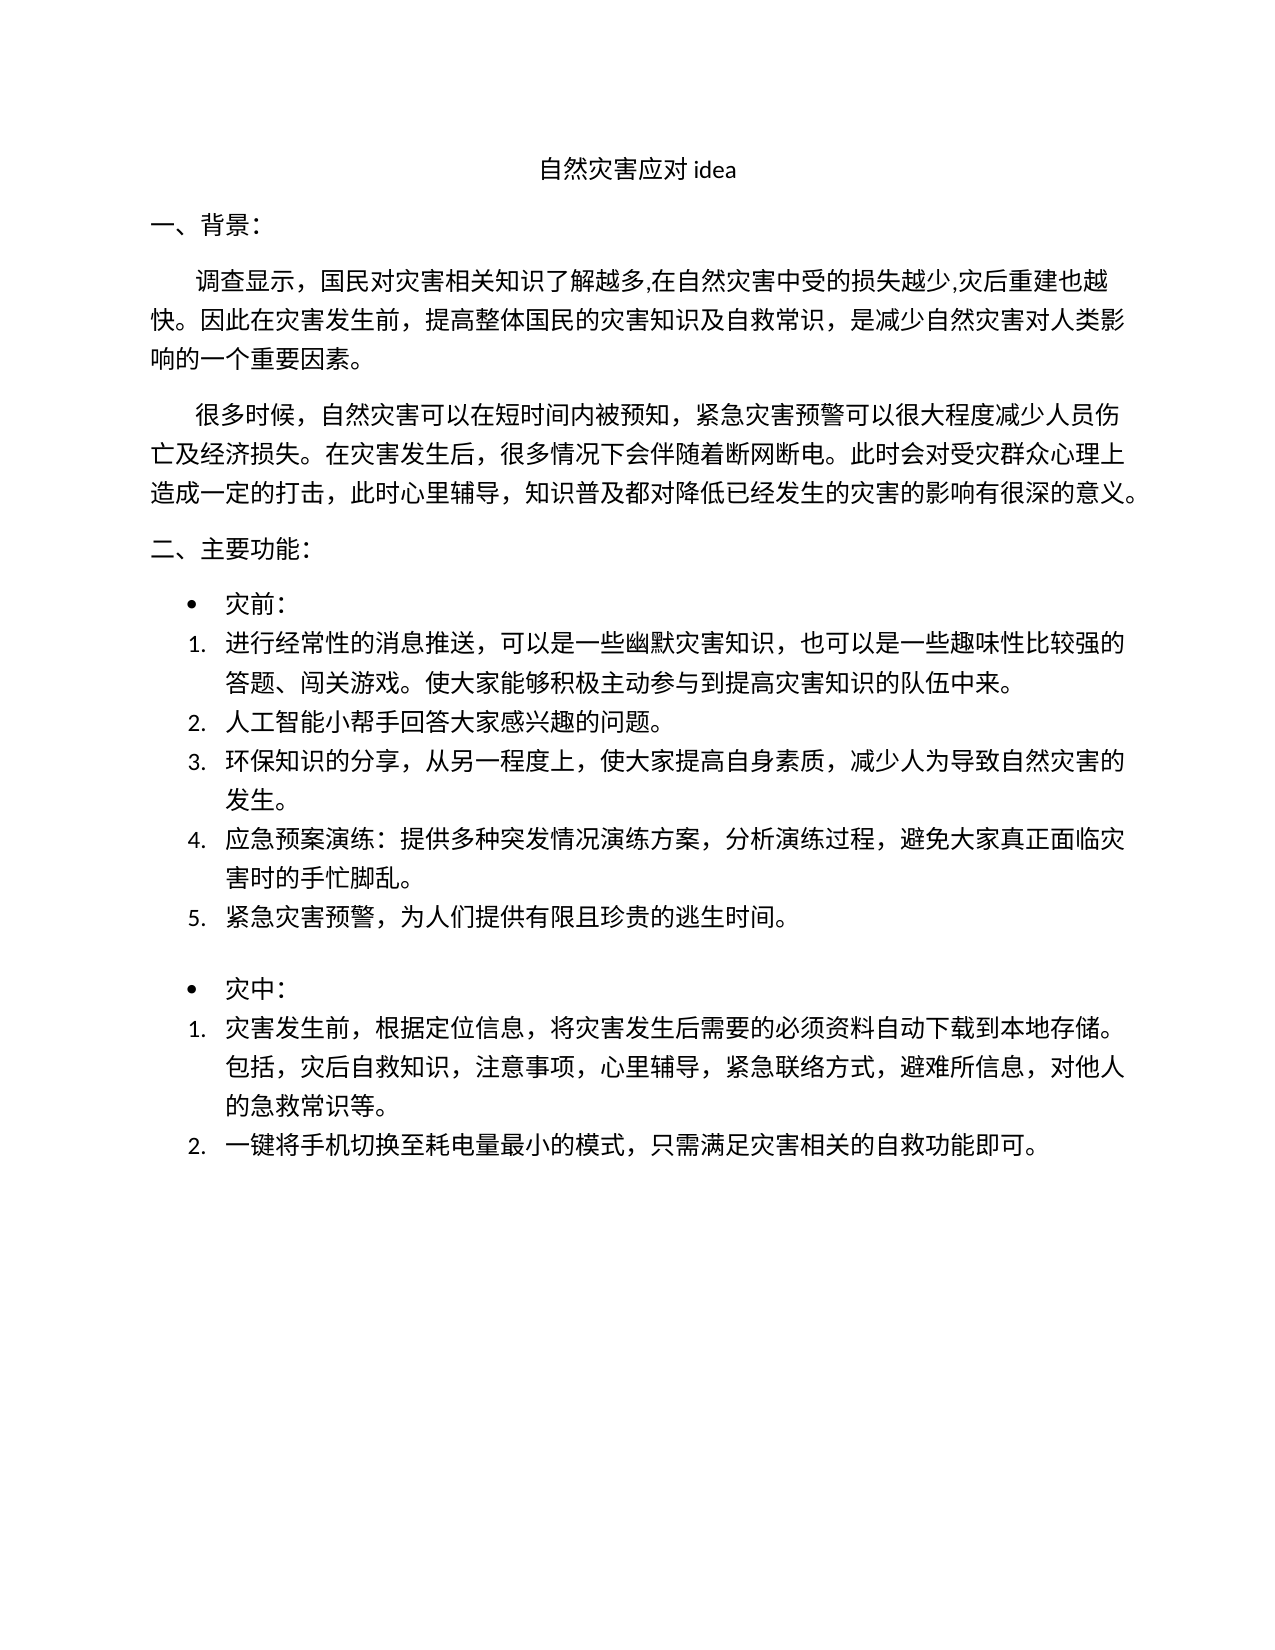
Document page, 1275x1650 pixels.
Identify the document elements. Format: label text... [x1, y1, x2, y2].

list 人工智能小帮手回答大家感兴趣的问题。 [187, 702, 1125, 738]
list 一键将手机切换至耗电量最小的模式，只需满足灾害相关的自救功能即可。 [187, 1126, 1125, 1162]
text 自然灾害应对idea [150, 150, 1125, 186]
text 二、主要功能： [150, 529, 1125, 565]
text 很多时候，自然灾害可以在短时间内被预知，紧急灾害预警可以很大程度减少人员伤亡及经济损失。在灾害发生后，很多情况下会伴随着断网断电。此时会对受灾群众心理上造成一定的打击，此时心里辅导，知识普及都对降低已经发生的灾害的影响有很深的意义。 [150, 395, 1125, 510]
list 灾害发生前，根据定位信息，将灾害发生后需要的必须资料自动下载到本地存储。包括，灾后自救知识，注意事项，心里辅导，紧急联络方式，避难所信息，对他人的急救常识等。 [187, 1008, 1125, 1123]
list 应急预案演练：提供多种突发情况演练方案，分析演练过程，避免大家真正面临灾害时的手忙脚乱。 [187, 819, 1125, 894]
list 灾中： [187, 969, 1125, 1006]
list 紧急灾害预警，为人们提供有限且珍贵的逃生时间。 [187, 897, 1125, 934]
list 灾前： [187, 585, 1125, 621]
text 一、背景： [150, 206, 1125, 242]
list 进行经常性的消息推送，可以是一些幽默灾害知识，也可以是一些趣味性比较强的答题、闯关游戏。使大家能够积极主动参与到提高灾害知识的队伍中来。 [187, 624, 1125, 699]
list 环保知识的分享，从另一程度上，使大家提高自身素质，减少人为导致自然灾害的发生。 [187, 741, 1125, 816]
text 调查显示，国民对灾害相关知识了解越多,在自然灾害中受的损失越少,灾后重建也越快。因此在灾害发生前，提高整体国民的灾害知识及自救常识，是减少自然灾害对人类影响的一个重要因素。 [150, 261, 1125, 376]
